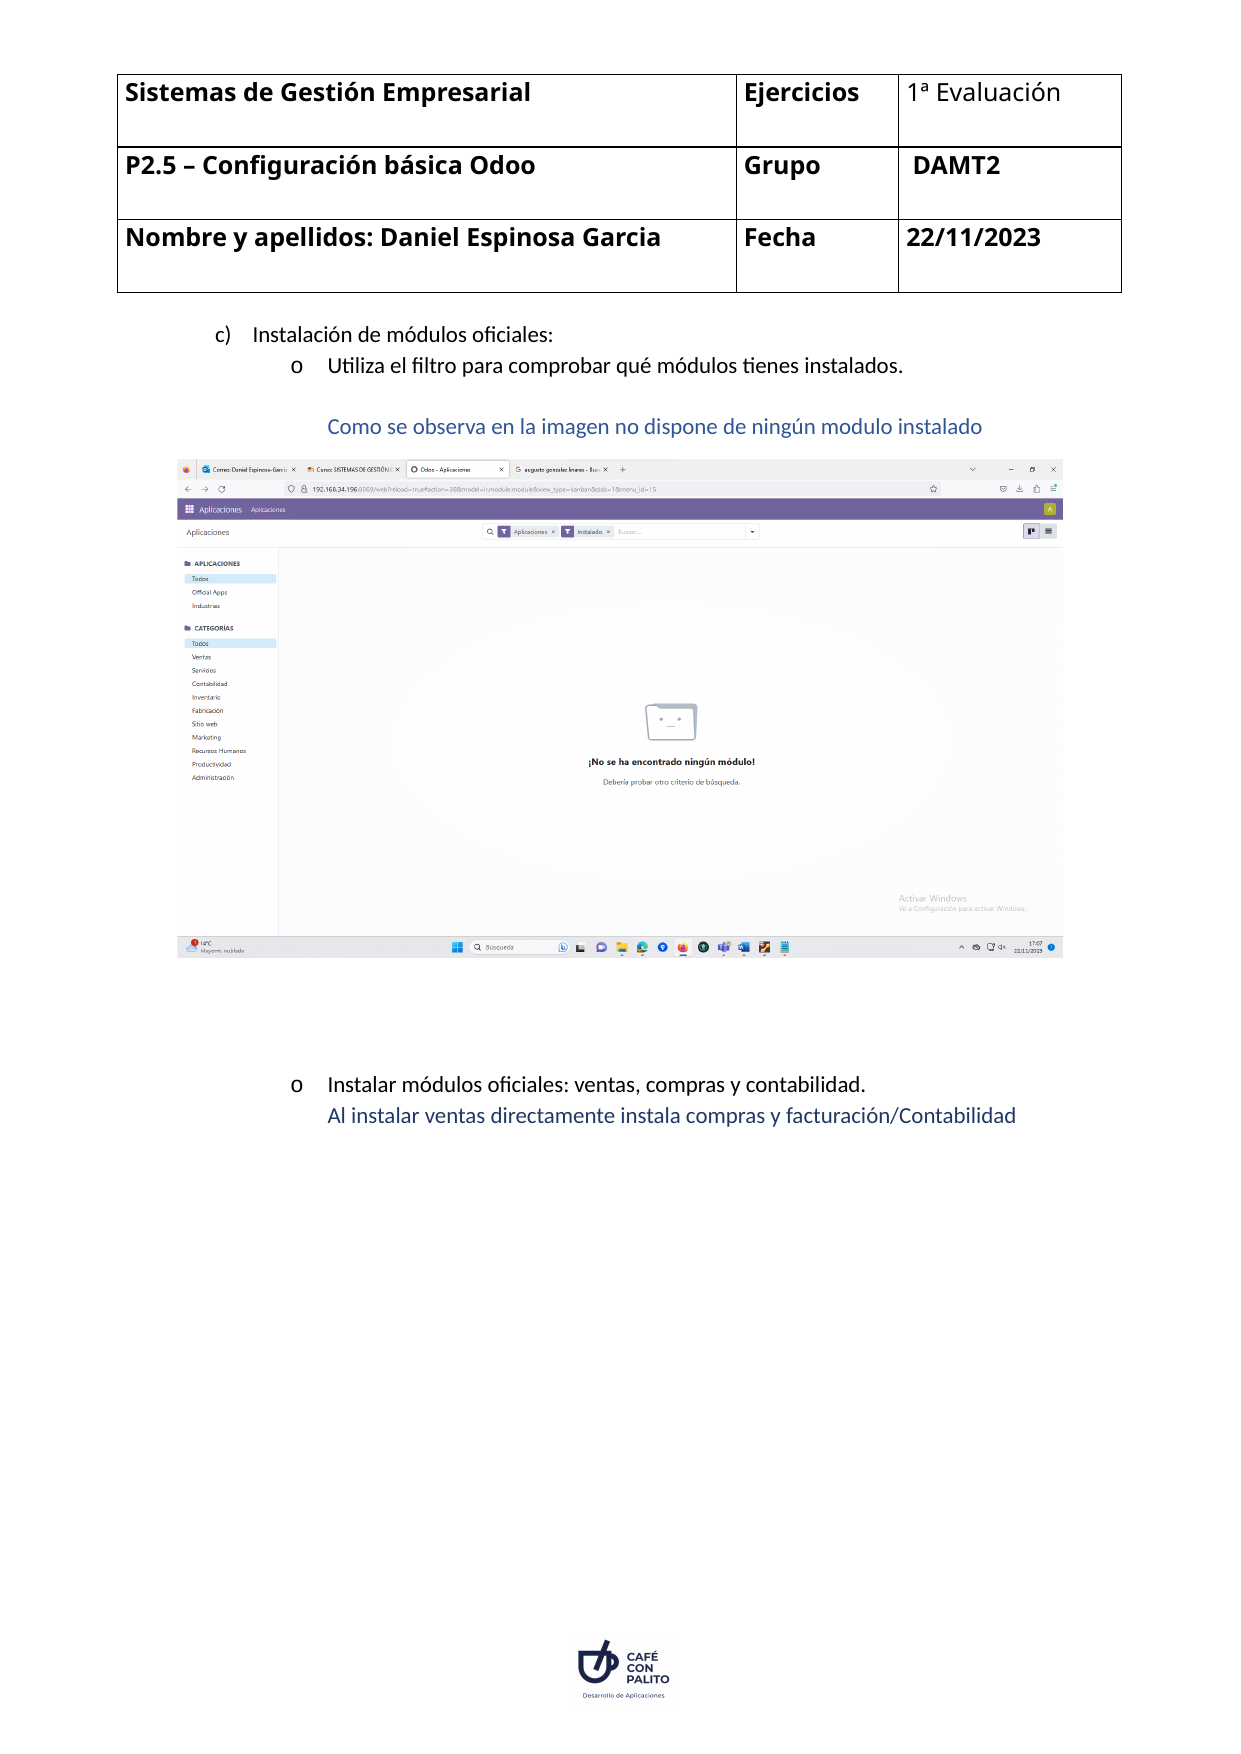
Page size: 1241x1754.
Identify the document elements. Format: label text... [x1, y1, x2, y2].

list Instalar módulos oficiales: ventas, compras y contabilidad. [290, 1070, 1063, 1099]
list Como se observa en la imagen no dispone de ningún modulo instalado [327, 412, 1063, 441]
list Al instalar ventas directamente instala compras y facturación/Contabilidad [327, 1102, 1063, 1130]
picture [571, 1632, 675, 1708]
picture [177, 459, 1063, 958]
list Instalación de módulos oficiales: [215, 321, 1063, 349]
list Utiliza el filtro para comprobar qué módulos tienes instalados. [290, 351, 1063, 380]
